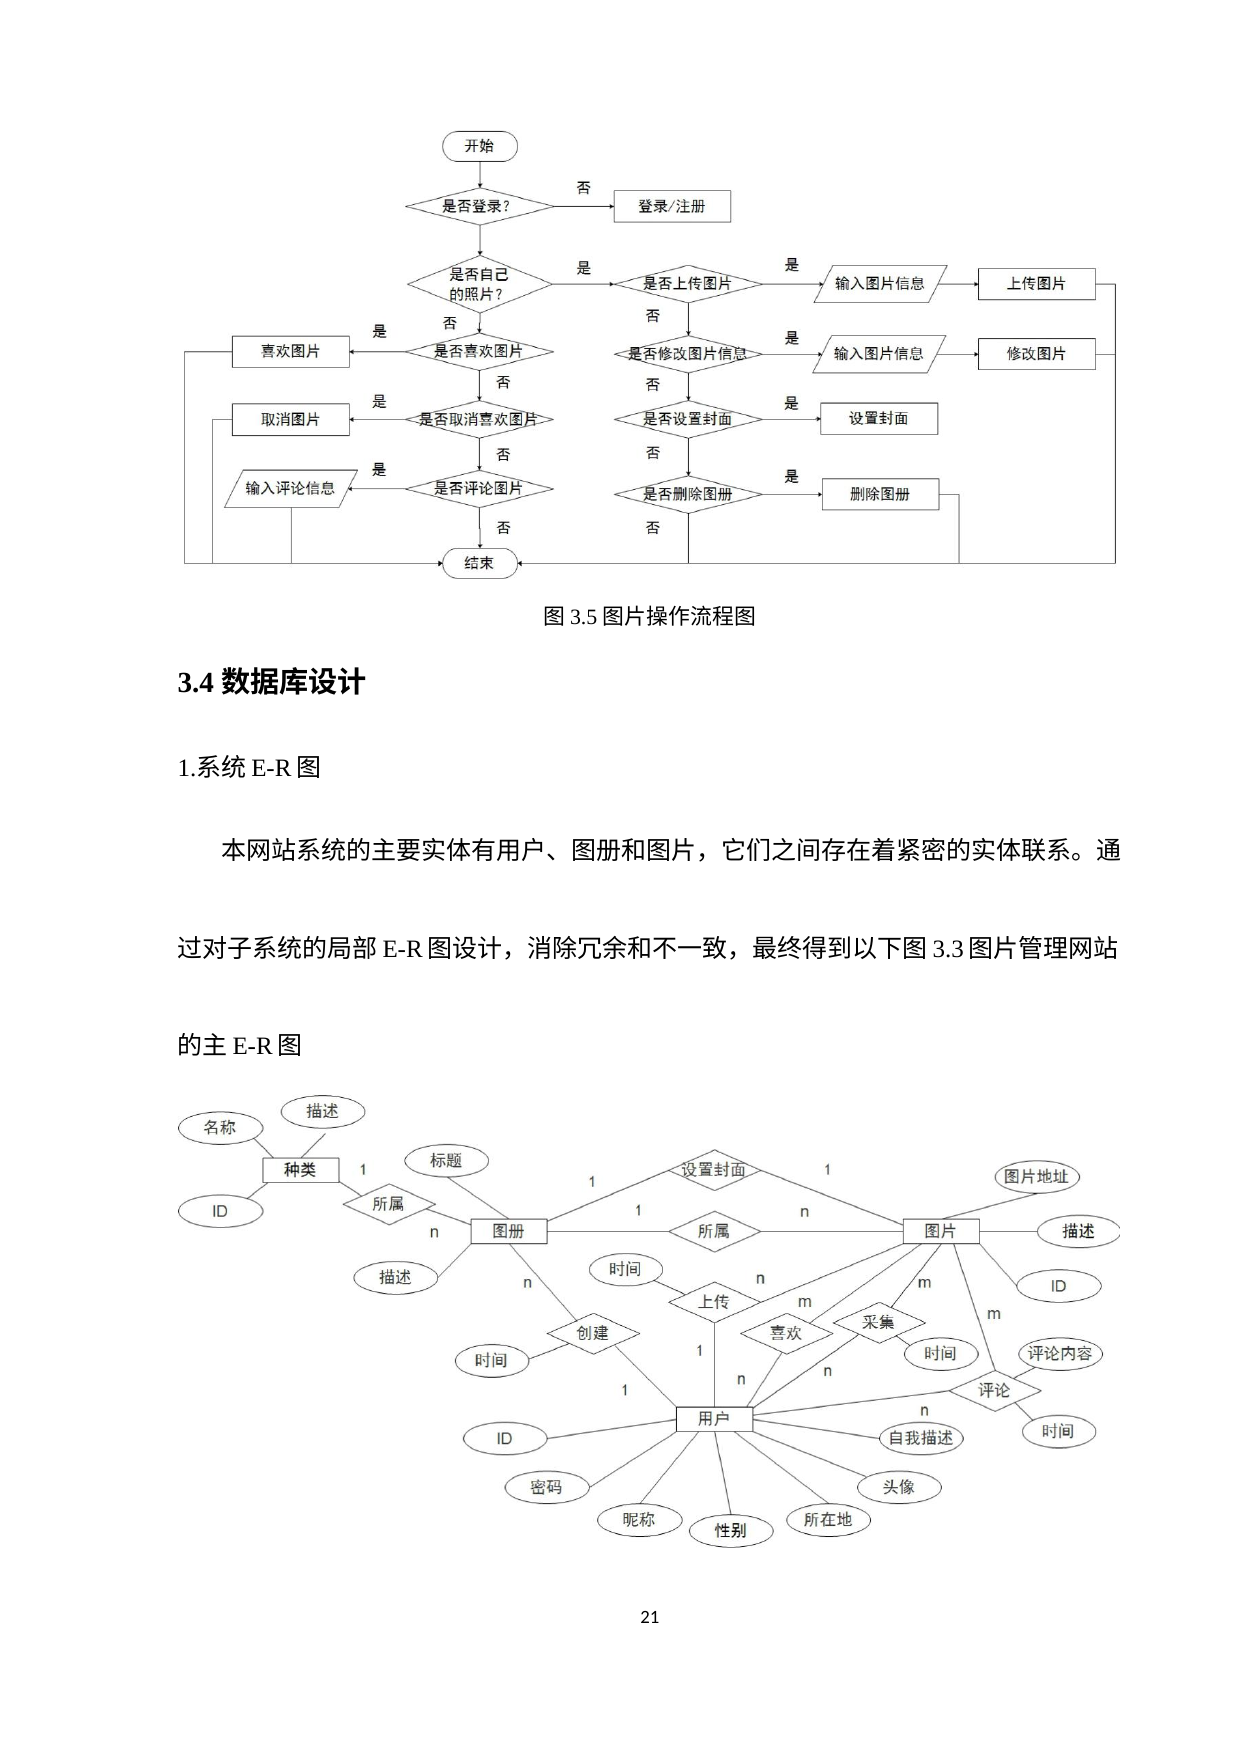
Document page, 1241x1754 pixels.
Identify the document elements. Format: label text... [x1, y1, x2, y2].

text 图3.5 图片操作流程图 [177, 598, 1122, 631]
picture [177, 1094, 1120, 1548]
picture [178, 130, 1121, 579]
text 1.系统E-R图 [177, 733, 1122, 798]
text 本网站系统的主要实体有用户、图册和图片，它们之间存在着紧密的实体联系。通过对子系统的局部E-R图设计，消除冗余和不一致，最终得到以下图3.3图片管理网站的主E-R图 [177, 816, 1122, 1076]
text 3.4 数据库设计 [177, 647, 1122, 712]
